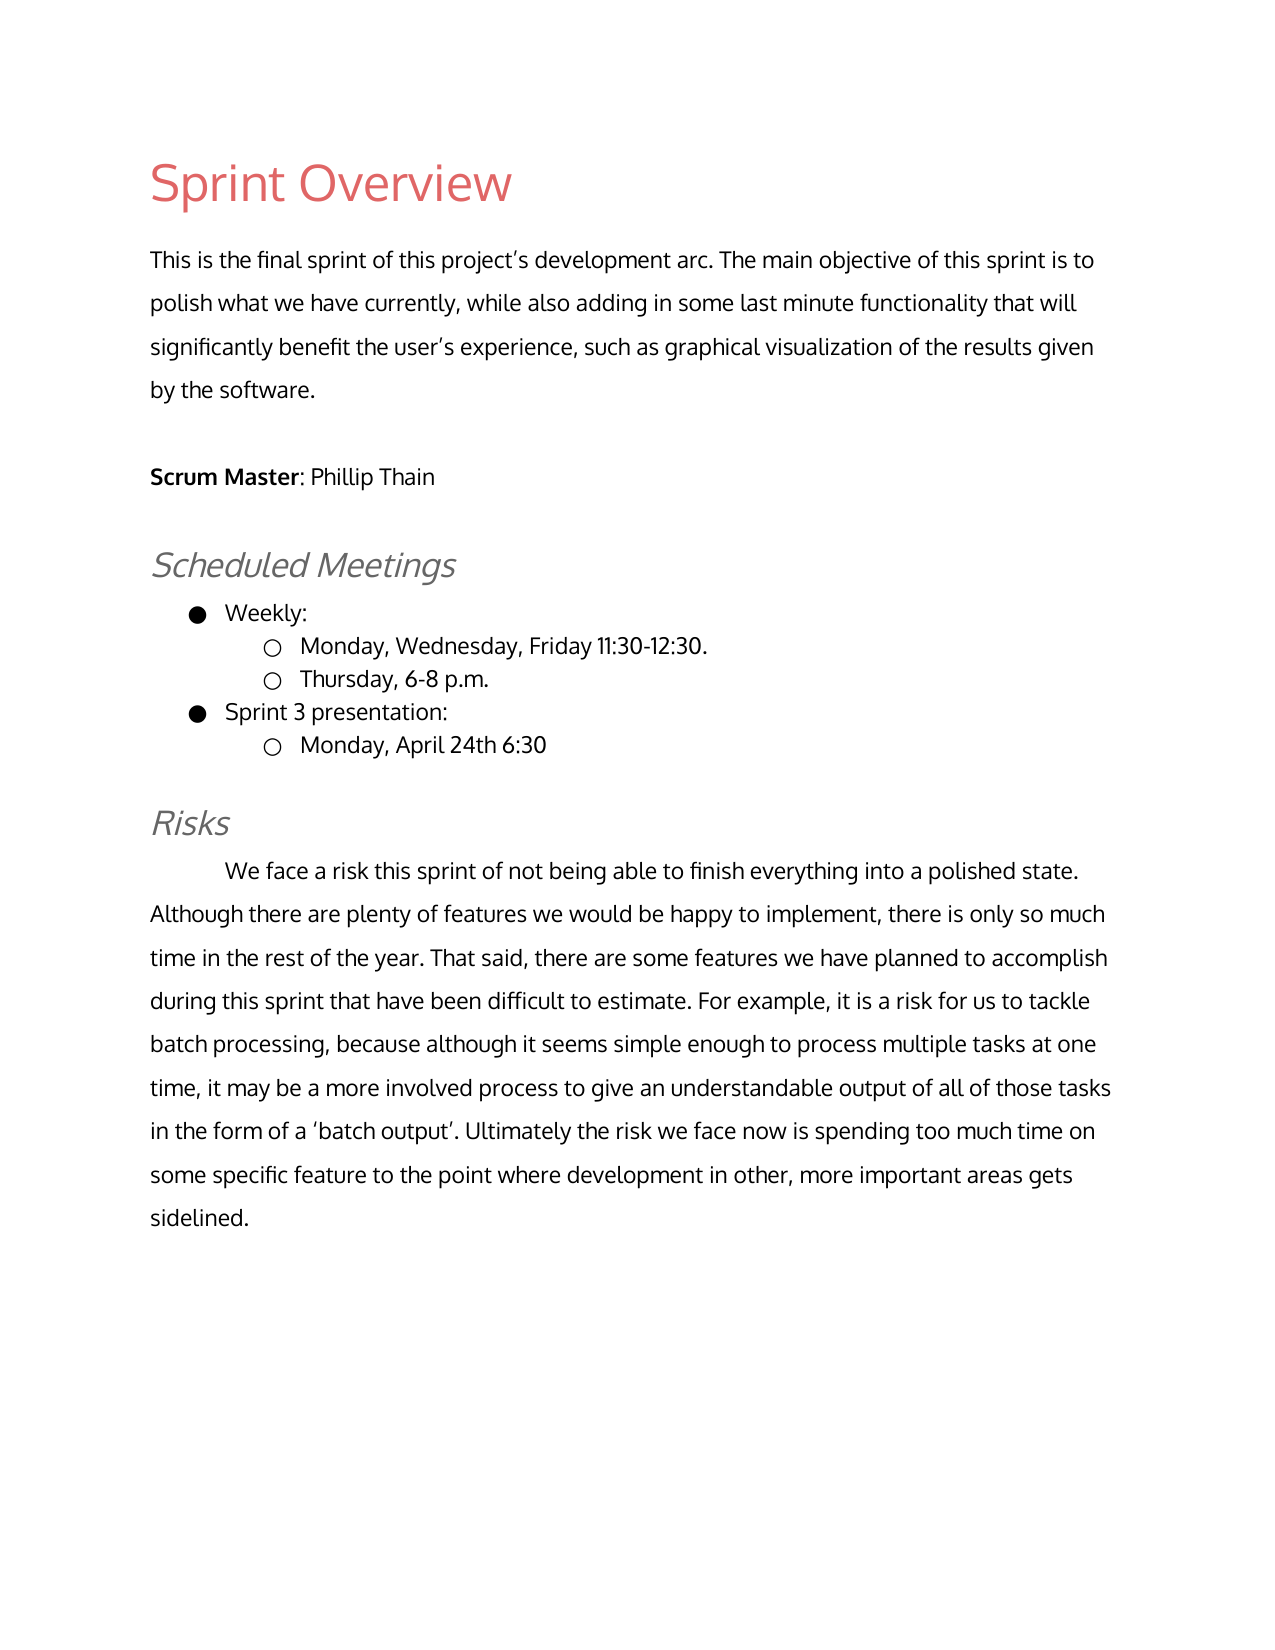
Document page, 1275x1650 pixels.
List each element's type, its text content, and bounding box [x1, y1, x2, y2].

text We face a risk this sprint of not being able to finish everything into a polished state. Although there are plenty of features we would be happy to implement, there is only so much time in the rest of the year. That said, there are some features we have planned to accomplish during this sprint that have been difficult to estimate. For example, it is a risk for us to tackle batch processing, because although it seems simple enough to process multiple tasks at one time, it may be a more involved process to give an understandable output of all of those tasks in the form of a ‘batch output’. Ultimately the risk we face now is spending too much time on some specific feature to the point where development in other, more important areas gets sidelined. [150, 856, 1125, 1232]
list Thursday, 6-8 p.m. [262, 664, 1125, 693]
list Sprint 3 presentation: [187, 697, 1125, 726]
subtitle Scheduled Meetings [150, 543, 1125, 585]
list Monday, Wednesday, Friday 11:30-12:30. [262, 631, 1125, 659]
text This is the final sprint of this project’s development arc. The main objective of this sprint is to polish what we have currently, while also adding in some last minute functionality that will significantly benefit the user’s experience, such as graphical visualization of the results given by the software. [150, 245, 1125, 404]
text Scrum Master: Phillip Thain [150, 462, 1125, 491]
subtitle Sprint Overview [150, 150, 1125, 213]
list Monday, April 24th 6:30 [262, 730, 1125, 759]
subtitle Risks [150, 801, 1125, 843]
list Weekly: [187, 597, 1125, 626]
